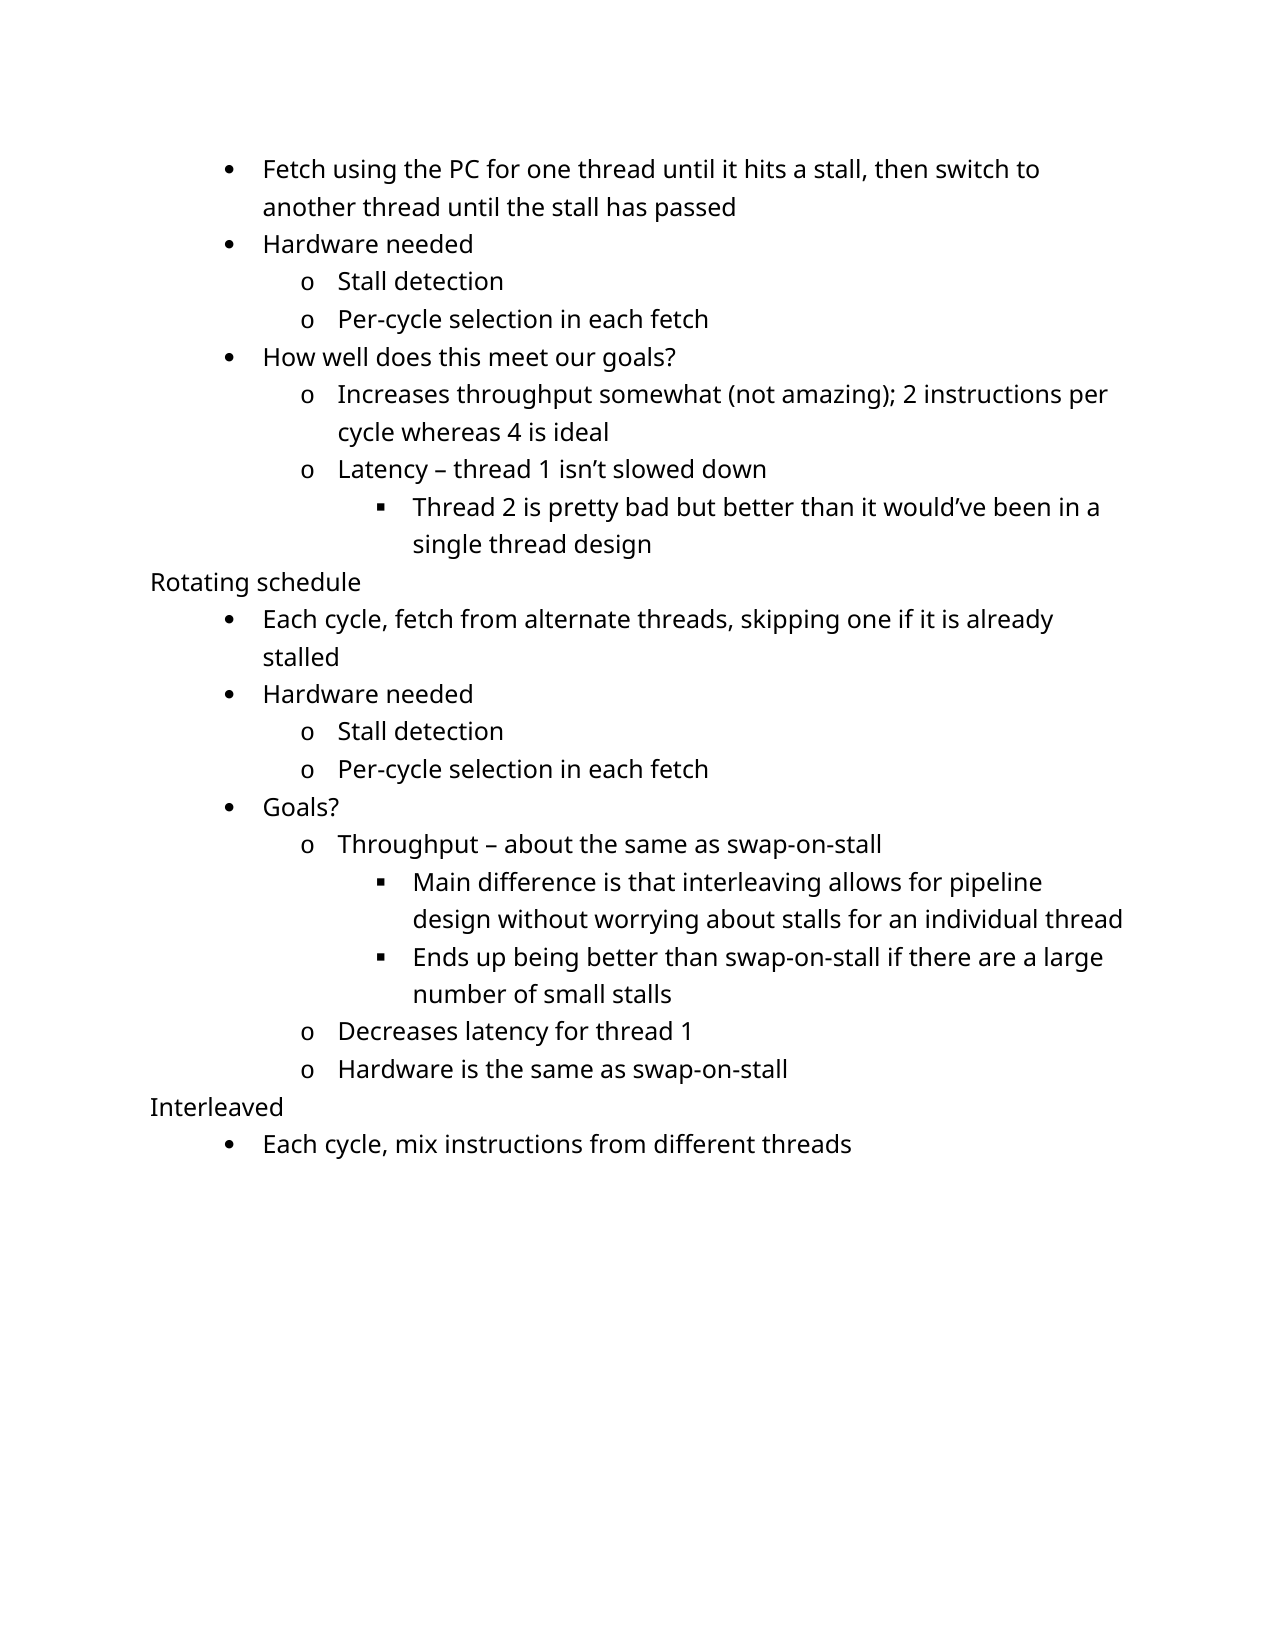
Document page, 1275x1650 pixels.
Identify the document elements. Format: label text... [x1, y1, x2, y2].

text Thread 2 is pretty bad but better than it would’ve been in a single thread design [375, 487, 1125, 562]
text Per-cycle selection in each fetch [300, 300, 1125, 337]
text Latency – thread 1 isn’t slowed down [300, 450, 1125, 487]
text Hardware is the same as swap-on-stall [300, 1050, 1125, 1087]
text Hardware needed [225, 225, 1125, 262]
text Stall detection [300, 262, 1125, 300]
text Stall detection [300, 712, 1125, 750]
text Hardware needed [225, 675, 1125, 712]
text Each cycle, fetch from alternate threads, skipping one if it is already stalled [225, 600, 1125, 675]
text Each cycle, mix instructions from different threads [225, 1125, 1125, 1162]
text How well does this meet our goals? [225, 337, 1125, 375]
text Per-cycle selection in each fetch [300, 750, 1125, 787]
text Main difference is that interleaving allows for pipeline design without worrying about stalls for an individual thread [375, 862, 1125, 937]
text Interleaved [150, 1087, 1125, 1125]
text Rotating schedule [150, 562, 1125, 600]
text Increases throughput somewhat (not amazing); 2 instructions per cycle whereas 4 is ideal [300, 375, 1125, 450]
text Decreases latency for thread 1 [300, 1012, 1125, 1050]
text Ends up being better than swap-on-stall if there are a large number of small stalls [375, 937, 1125, 1012]
text Throughput – about the same as swap-on-stall [300, 825, 1125, 862]
text Goals? [225, 787, 1125, 825]
text Fetch using the PC for one thread until it hits a stall, then switch to another thread until the stall has passed [225, 150, 1125, 225]
